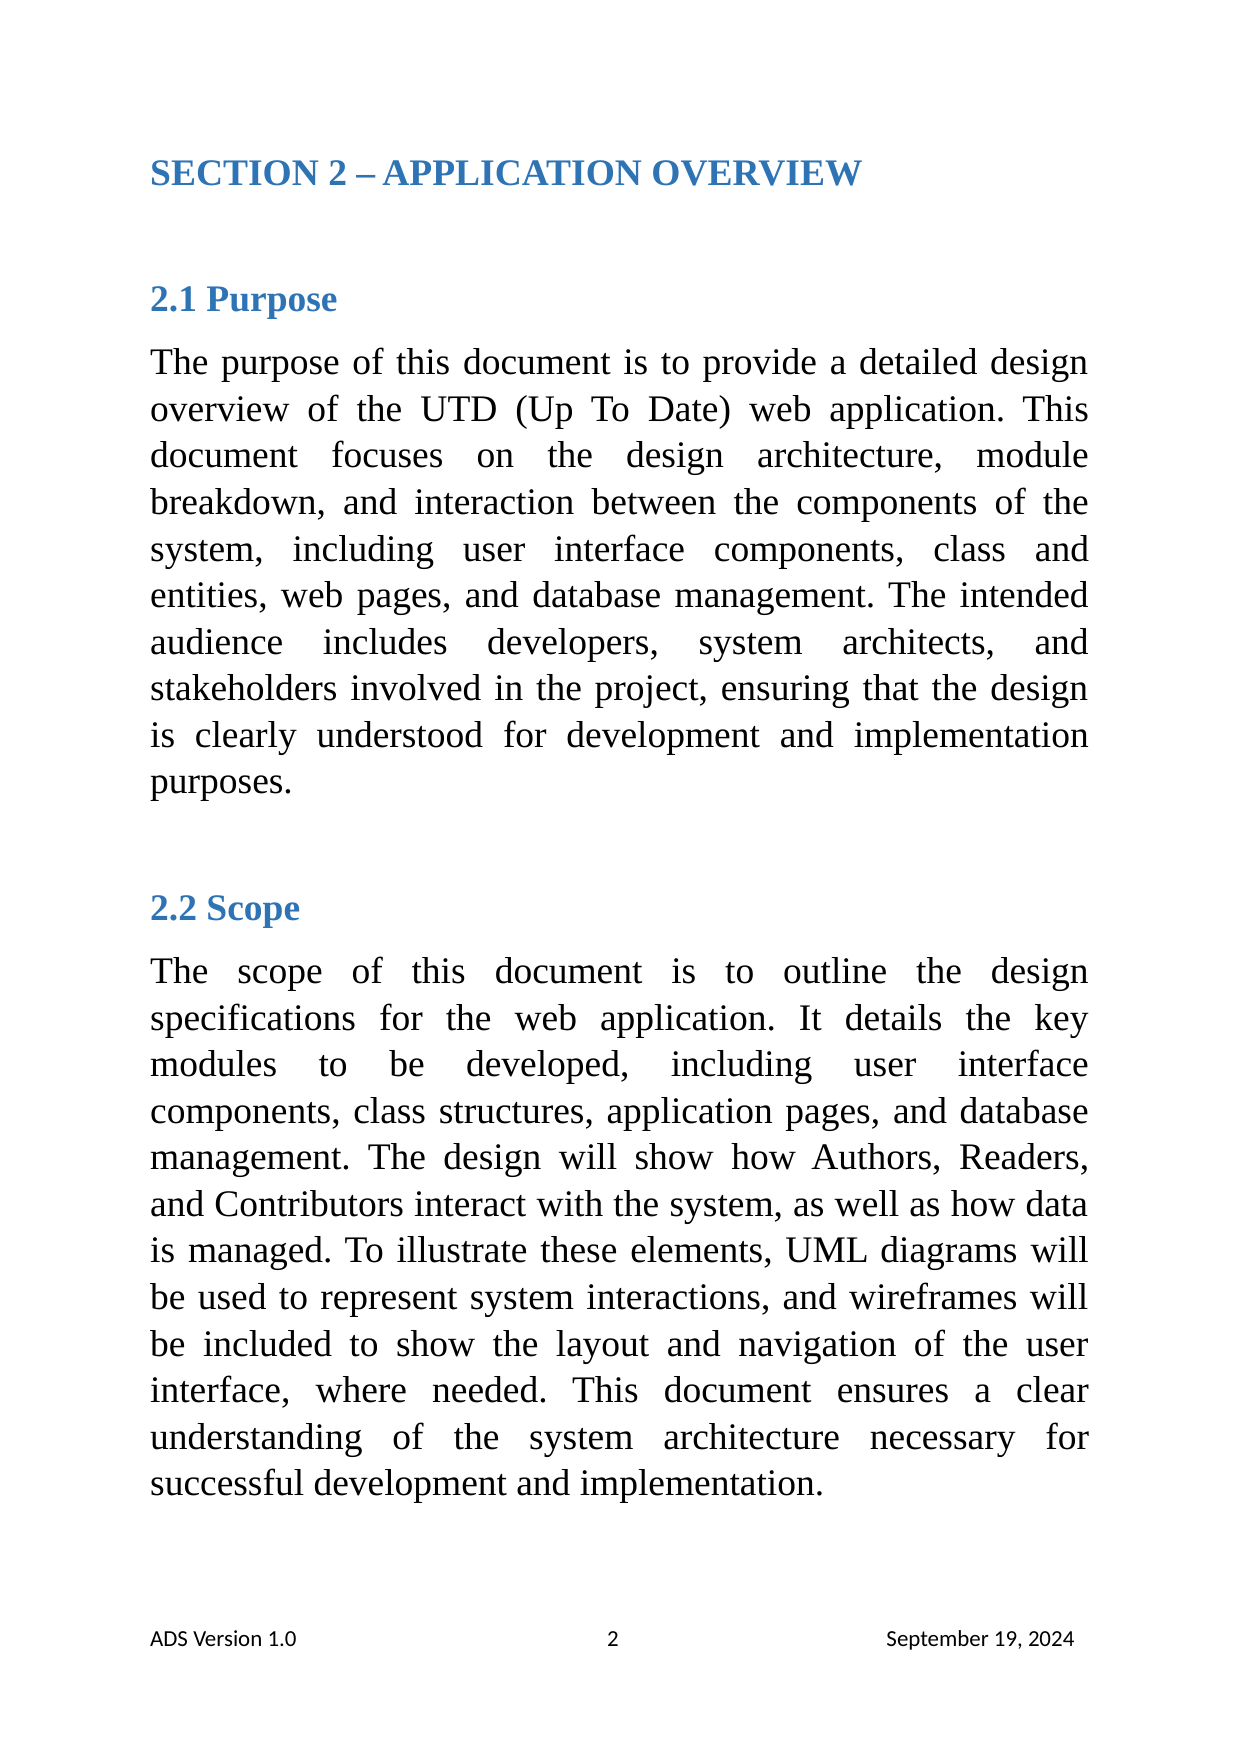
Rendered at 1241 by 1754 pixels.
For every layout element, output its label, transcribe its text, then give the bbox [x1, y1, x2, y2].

text 2.1 Purpose [150, 276, 1090, 319]
text The scope of this document is to outline the design specifications for the web application. It details the key modules to be developed, including user interface components, class structures, application pages, and database management. The design will show how Authors, Readers, and Contributors interact with the system, as well as how data is managed. To illustrate these elements, UML diagrams will be used to represent system interactions, and wireframes will be included to show the layout and navigation of the user interface, where needed. This document ensures a clear understanding of the system architecture necessary for successful development and implementation. [150, 948, 1090, 1504]
text 2.2 Scope [150, 885, 1090, 928]
text SECTION 2 – APPLICATION OVERVIEW [150, 150, 1090, 193]
text The purpose of this document is to provide a detailed design overview of the UTD (Up To Date) web application. This document focuses on the design architecture, module breakdown, and interaction between the components of the system, including user interface components, class and entities, web pages, and database management. The intended audience includes developers, system architects, and stakeholders involved in the project, ensuring that the design is clearly understood for development and implementation purposes. [150, 340, 1090, 802]
